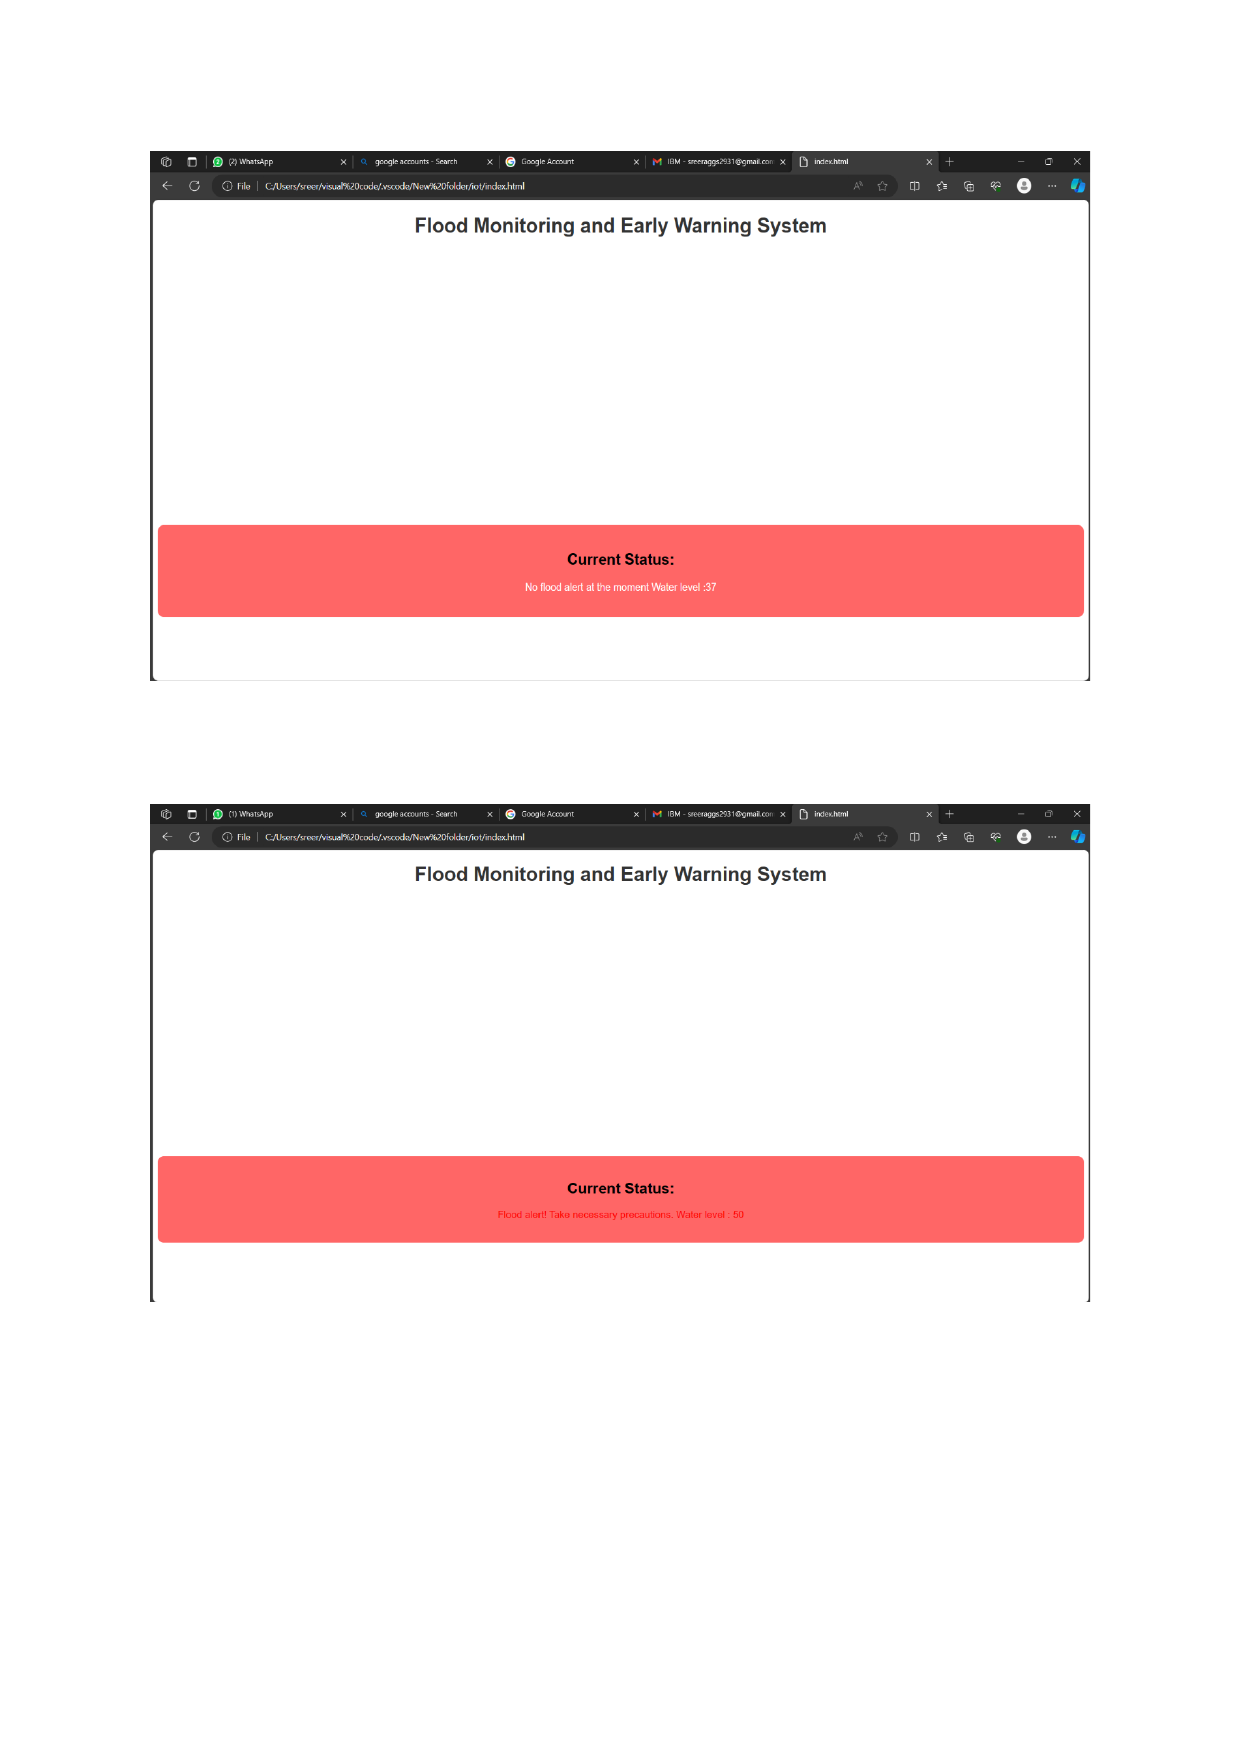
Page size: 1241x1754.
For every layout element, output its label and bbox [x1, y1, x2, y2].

picture [150, 804, 1091, 1302]
picture [150, 151, 1091, 681]
